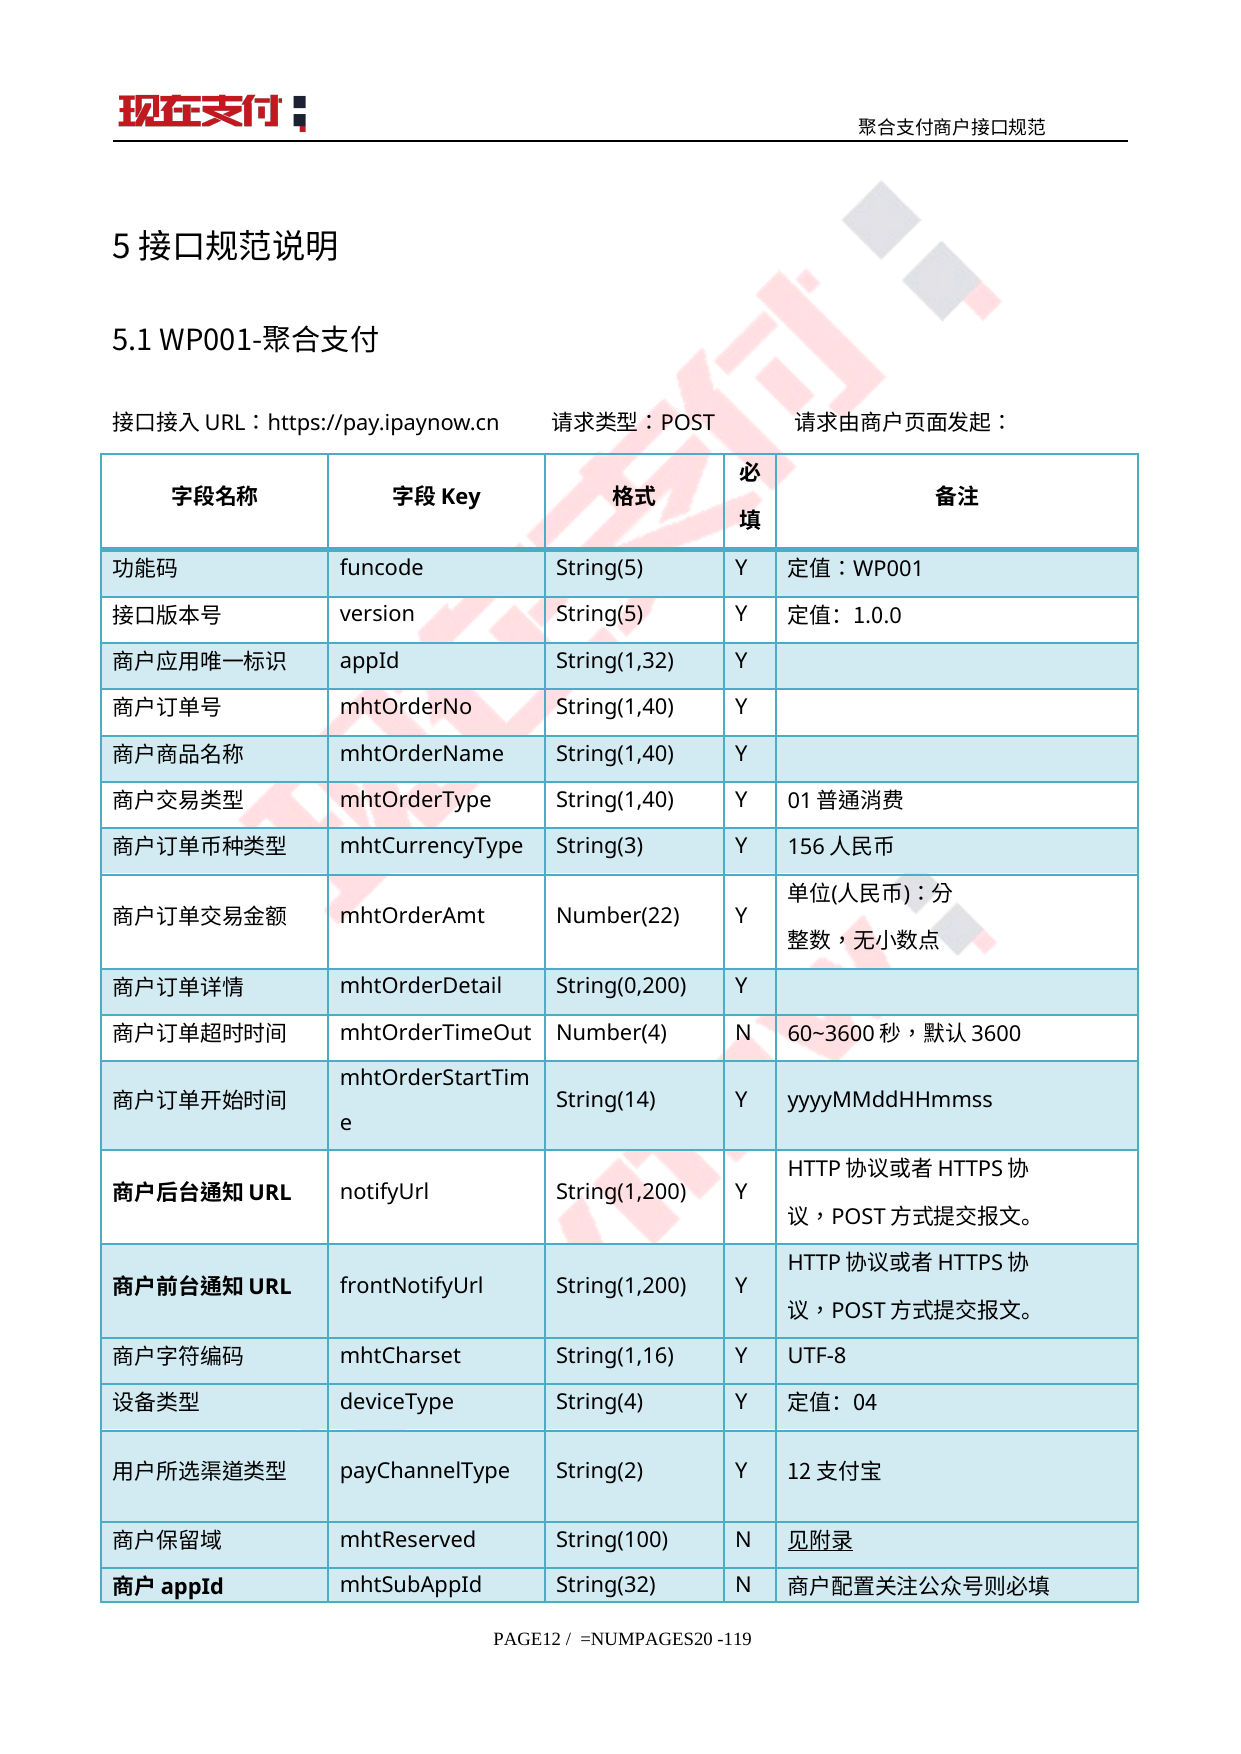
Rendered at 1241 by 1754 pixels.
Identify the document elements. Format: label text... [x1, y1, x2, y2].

table_cell appId [329, 644, 544, 688]
table_cell String(5) [546, 552, 723, 596]
table_cell notifyUrl [329, 1151, 544, 1243]
table_cell 设备类型 [102, 1385, 327, 1429]
table_cell Y [725, 1062, 775, 1149]
table_cell Y [725, 876, 775, 967]
table_cell String(1,32) [546, 644, 723, 688]
table_cell Y [725, 829, 775, 873]
table_cell 商户前台通知URL [102, 1245, 327, 1337]
table_cell String(1,40) [546, 783, 723, 827]
table_cell 定值：04 [777, 1385, 1137, 1429]
table_header 字段Key [329, 455, 544, 547]
table_cell 商户配置关注公众号则必填 [777, 1569, 1137, 1601]
table_cell String(1,40) [546, 690, 723, 734]
table_cell 商户交易类型 [102, 783, 327, 827]
table_cell Number(4) [546, 1016, 723, 1060]
table_cell 商户订单详情 [102, 970, 327, 1014]
table_cell frontNotifyUrl [329, 1245, 544, 1337]
table_cell String(3) [546, 829, 723, 873]
table_header 必填 [725, 455, 775, 547]
table_cell mhtCharset [329, 1339, 544, 1383]
table_cell Y [725, 552, 775, 596]
table_cell 156人民币 [777, 829, 1137, 873]
table_cell Y [725, 1245, 775, 1337]
table_cell Y [725, 783, 775, 827]
table_cell 功能码 [102, 552, 327, 596]
table_cell 接口版本号 [102, 598, 327, 642]
table_cell mhtCurrencyType [329, 829, 544, 873]
table_cell String(1,16) [546, 1339, 723, 1383]
table_cell Y [725, 970, 775, 1014]
table_cell 定值：WP001 [777, 552, 1137, 596]
table_cell [777, 690, 1137, 734]
table_header 格式 [546, 455, 723, 547]
table_header 字段名称 [102, 455, 327, 547]
table_cell 商户后台通知URL [102, 1151, 327, 1243]
table_cell [777, 644, 1137, 688]
text 接口接入URL：https://pay.ipaynow.cn 请求类型：POST 请求由商户页面发起： [112, 405, 1128, 437]
table_cell String(4) [546, 1385, 723, 1429]
table_cell Y [725, 1339, 775, 1383]
table_cell deviceType [329, 1385, 544, 1429]
table_cell HTTP协议或者HTTPS协议，POST方式提交报文。 [777, 1245, 1137, 1337]
table_cell mhtOrderNo [329, 690, 544, 734]
table_cell Y [725, 1385, 775, 1429]
table_cell mhtOrderAmt [329, 876, 544, 967]
table_cell mhtSubAppId [329, 1569, 544, 1601]
table_cell payChannelType [329, 1432, 544, 1521]
table_cell Y [725, 690, 775, 734]
table_cell [777, 737, 1137, 781]
table_cell String(1,200) [546, 1151, 723, 1243]
table_cell 01普通消费 [777, 783, 1137, 827]
table_cell 单位(人民币)：分 整数，无小数点 [777, 876, 1137, 967]
table_cell Y [725, 644, 775, 688]
table_cell 见附录 [777, 1523, 1137, 1567]
table_cell [777, 970, 1137, 1014]
table_cell mhtReserved [329, 1523, 544, 1567]
table_cell mhtOrderStartTime [329, 1062, 544, 1149]
table_cell String(100) [546, 1523, 723, 1567]
table_cell String(0,200) [546, 970, 723, 1014]
table_cell mhtOrderType [329, 783, 544, 827]
table_cell 商户订单交易金额 [102, 876, 327, 967]
table_cell mhtOrderDetail [329, 970, 544, 1014]
table_cell 商户appId [102, 1569, 327, 1601]
table_cell String(14) [546, 1062, 723, 1149]
table_cell 用户所选渠道类型 [102, 1432, 327, 1521]
picture [112, 88, 311, 135]
table_cell 商户订单币种类型 [102, 829, 327, 873]
table_cell 60~3600秒，默认3600 [777, 1016, 1137, 1060]
table_cell yyyyMMddHHmmss [777, 1062, 1137, 1149]
table_cell String(5) [546, 598, 723, 642]
table_cell 12 支付宝 [777, 1432, 1137, 1521]
table_cell String(1,200) [546, 1245, 723, 1337]
table_cell Y [725, 598, 775, 642]
table_cell String(32) [546, 1569, 723, 1601]
table_cell 定值：1.0.0 [777, 598, 1137, 642]
table_cell N [725, 1016, 775, 1060]
table_cell mhtOrderTimeOut [329, 1016, 544, 1060]
table_cell Number(22) [546, 876, 723, 967]
subtitle 5.1 WP001-聚合支付 [112, 317, 1128, 359]
table_cell String(1,40) [546, 737, 723, 781]
table_cell Y [725, 737, 775, 781]
table_cell 商户订单超时时间 [102, 1016, 327, 1060]
table_cell N [725, 1523, 775, 1567]
table_cell 商户订单开始时间 [102, 1062, 327, 1149]
subtitle 5 接口规范说明 [112, 220, 1128, 268]
table_cell 商户字符编码 [102, 1339, 327, 1383]
table_cell Y [725, 1151, 775, 1243]
table_cell version [329, 598, 544, 642]
table_cell 商户应用唯一标识 [102, 644, 327, 688]
table_cell funcode [329, 552, 544, 596]
table_cell N [725, 1569, 775, 1601]
table_cell UTF-8 [777, 1339, 1137, 1383]
table_cell 商户订单号 [102, 690, 327, 734]
table_cell HTTP协议或者HTTPS协议，POST方式提交报文。 [777, 1151, 1137, 1243]
table_cell Y [725, 1432, 775, 1521]
table_cell 商户保留域 [102, 1523, 327, 1567]
table_cell String(2) [546, 1432, 723, 1521]
table_cell 商户商品名称 [102, 737, 327, 781]
table_cell mhtOrderName [329, 737, 544, 781]
table_header 备注 [777, 455, 1137, 547]
